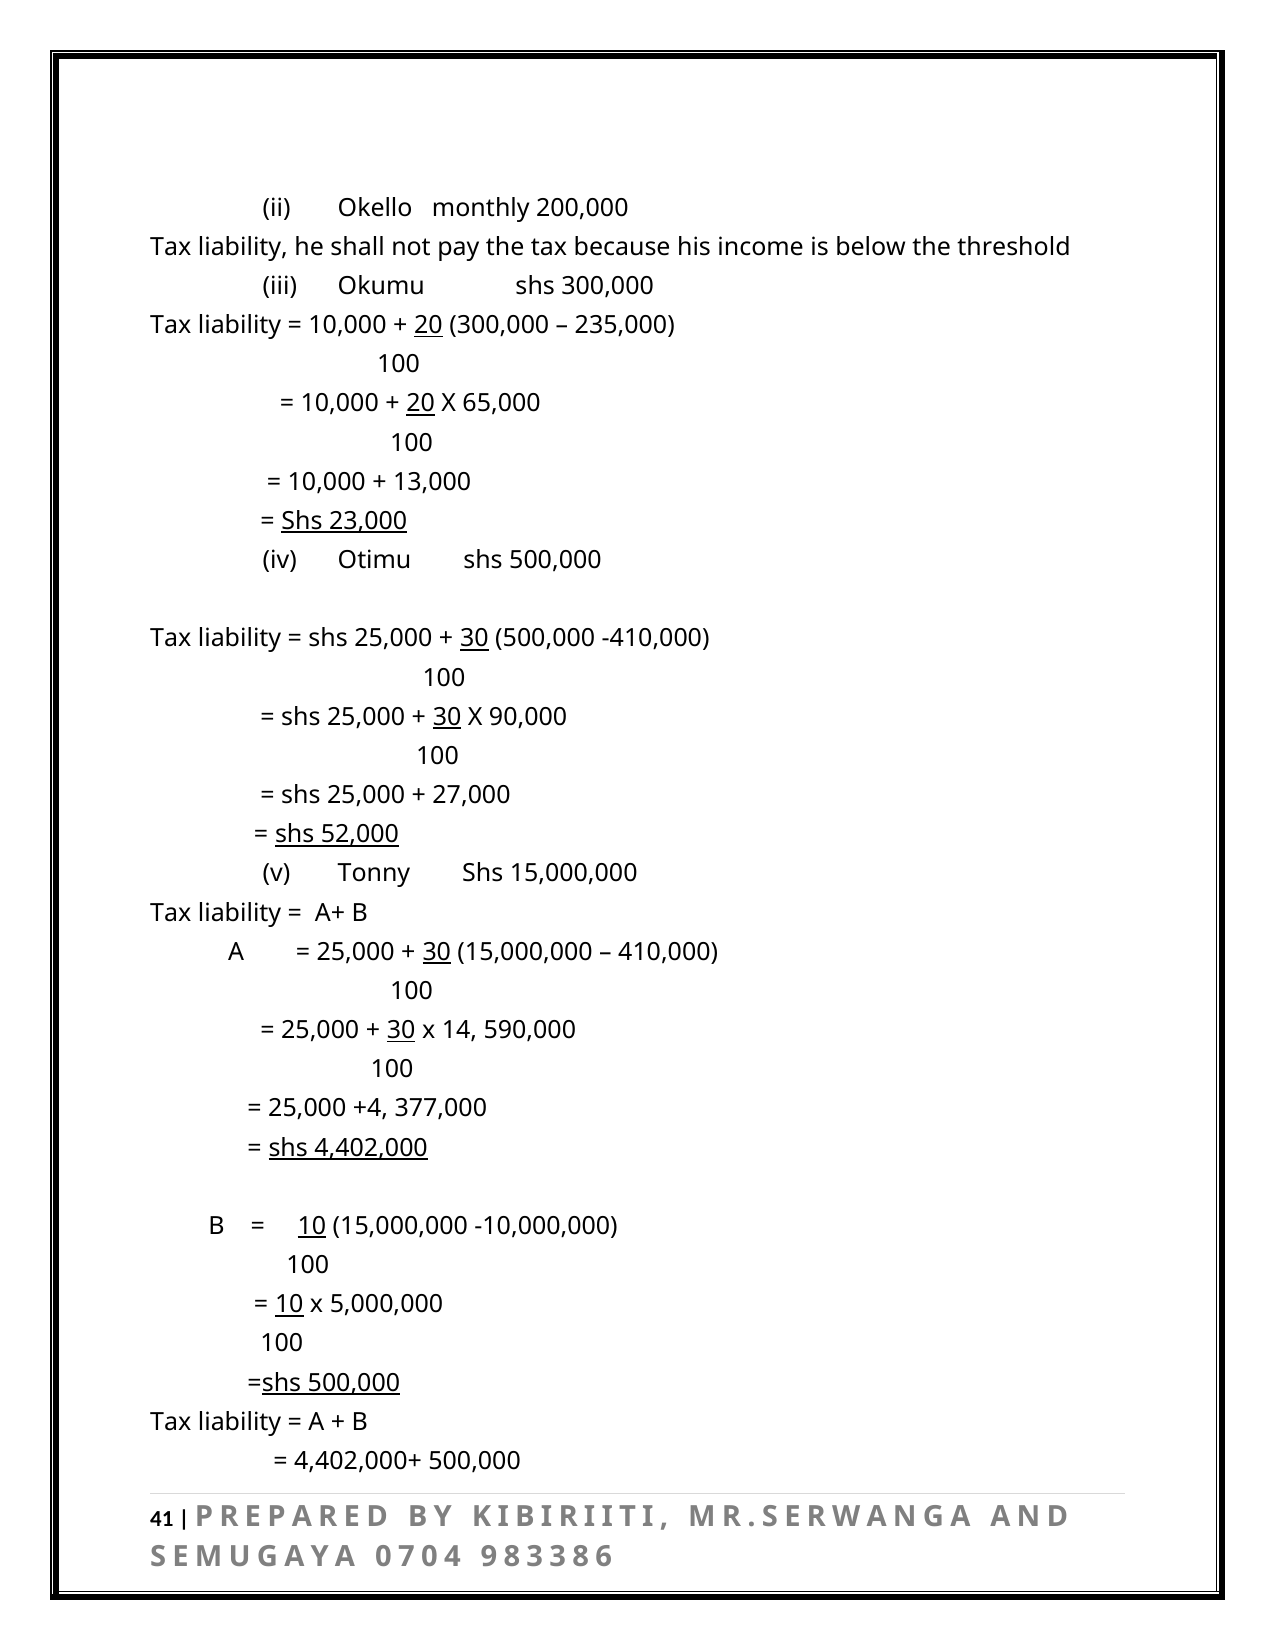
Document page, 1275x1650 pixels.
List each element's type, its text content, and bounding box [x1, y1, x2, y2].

text = 10,000 + 20 X 65,000 [150, 385, 1125, 419]
text B = 10 (15,000,000 -10,000,000) [150, 1207, 1125, 1242]
list Okumu shs 300,000 [262, 267, 1125, 302]
text = 4,402,000+ 500,000 [150, 1442, 1125, 1477]
text = 25,000 +4, 377,000 [150, 1090, 1125, 1124]
list Tonny Shs 15,000,000 [262, 855, 1125, 889]
text = shs 25,000 + 27,000 [150, 777, 1125, 811]
text 100 [150, 1247, 1125, 1281]
text Tax liability = A+ B [150, 894, 1125, 928]
text 100 [150, 346, 1125, 380]
text 100 [150, 972, 1125, 1007]
text A = 25,000 + 30 (15,000,000 – 410,000) [150, 933, 1125, 967]
list Otimu shs 500,000 [262, 542, 1125, 576]
text = Shs 23,000 [150, 502, 1125, 537]
text 100 [150, 1051, 1125, 1085]
text 100 [150, 424, 1125, 458]
text 100 [150, 1325, 1125, 1359]
text 100 [150, 737, 1125, 772]
text Tax liability = shs 25,000 + 30 (500,000 -410,000) [150, 620, 1125, 654]
text Tax liability = 10,000 + 20 (300,000 – 235,000) [150, 307, 1125, 341]
text = shs 52,000 [150, 816, 1125, 850]
list Okello monthly 200,000 [262, 189, 1125, 223]
text Tax liability, he shall not pay the tax because his income is below the threshold [150, 228, 1125, 262]
text =shs 500,000 [150, 1364, 1125, 1398]
text = 10,000 + 13,000 [150, 463, 1125, 497]
text = shs 25,000 + 30 X 90,000 [150, 698, 1125, 732]
text = 10 x 5,000,000 [150, 1286, 1125, 1320]
text = 25,000 + 30 x 14, 590,000 [150, 1012, 1125, 1046]
text = shs 4,402,000 [150, 1129, 1125, 1163]
text Tax liability = A + B [150, 1403, 1125, 1437]
text 100 [150, 659, 1125, 693]
